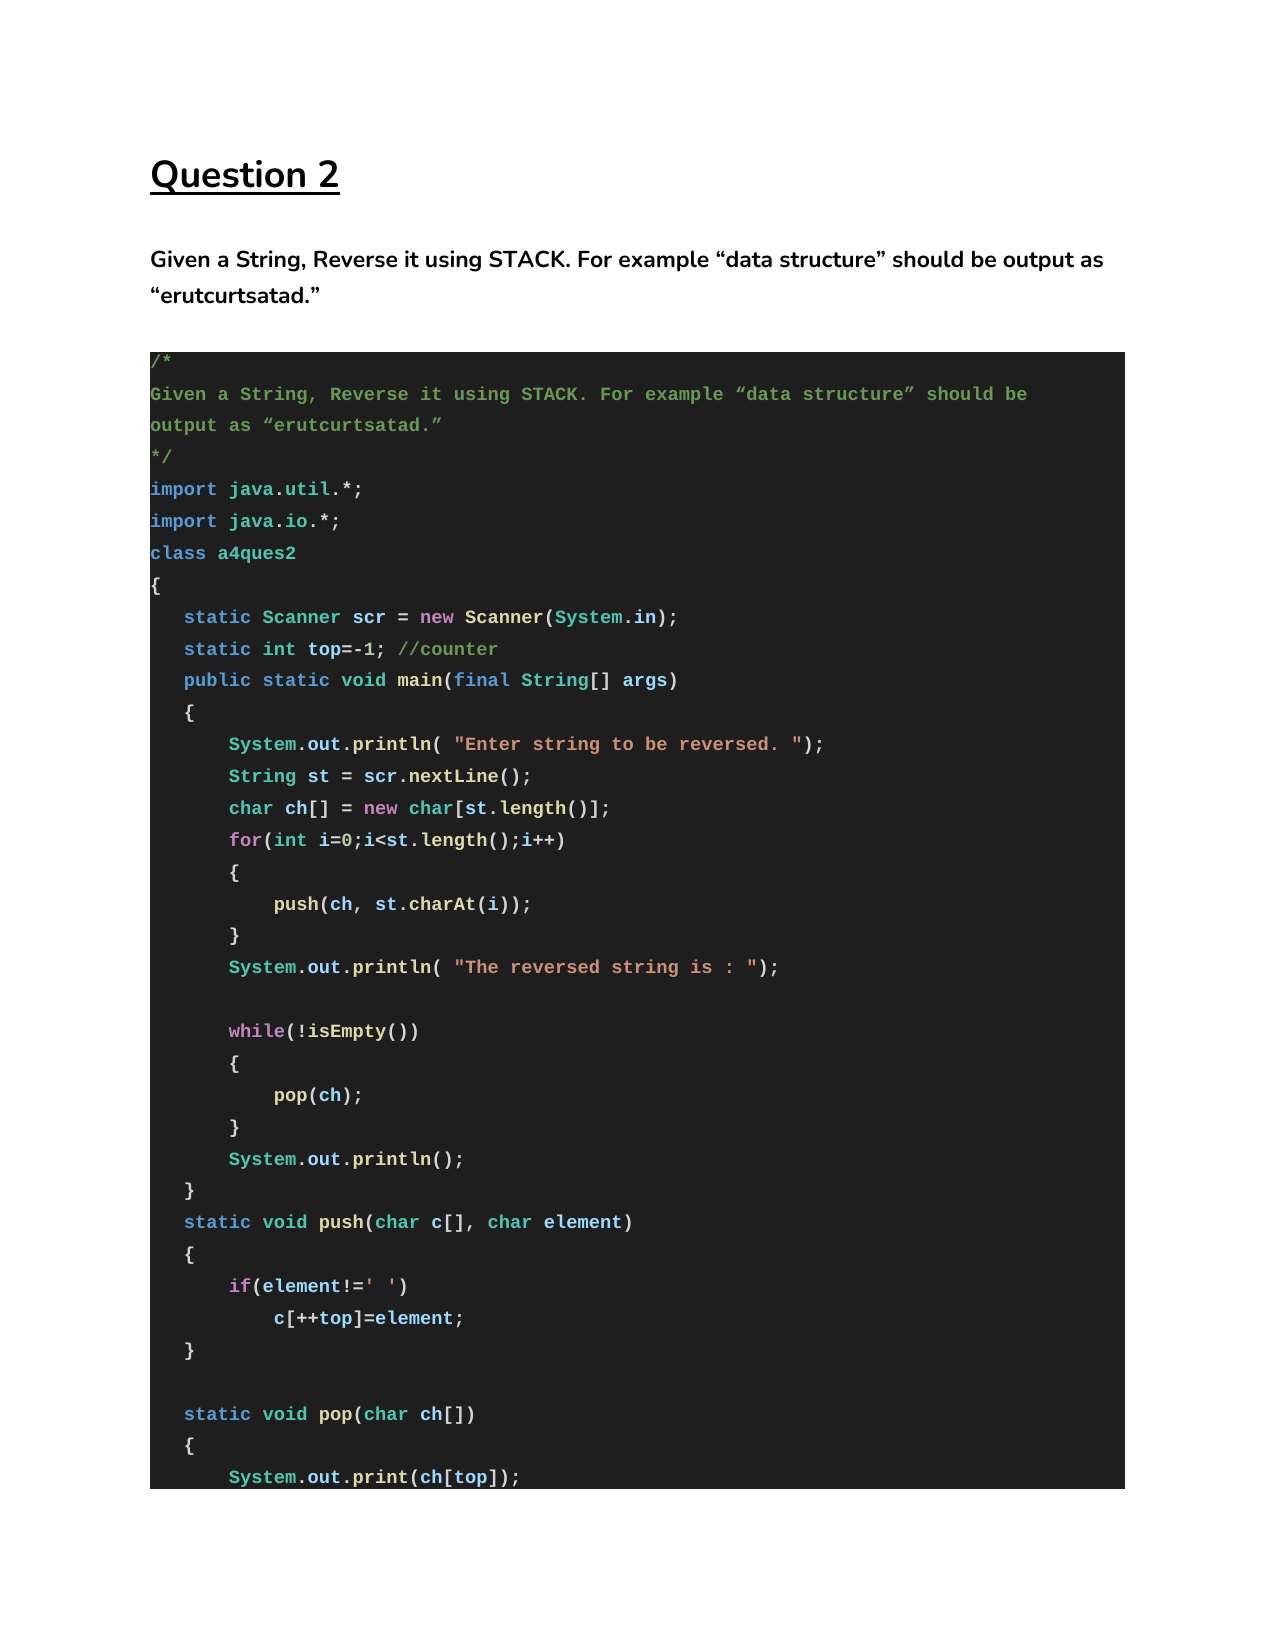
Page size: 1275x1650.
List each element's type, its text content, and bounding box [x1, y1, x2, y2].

text System.out.print(ch[top]); [150, 1468, 1125, 1489]
text import java.io.*; [150, 512, 1125, 533]
text System.out.println(); [150, 1149, 1125, 1171]
text { [150, 703, 1125, 724]
text public static void main(final String[] args) [150, 671, 1125, 692]
text } [150, 1181, 1125, 1202]
text */ [150, 448, 1125, 469]
text Given a String, Reverse it using STACK. For example “data structure” should be [150, 384, 1125, 406]
text char ch[] = new char[st.length()]; [150, 799, 1125, 820]
text Question 2 [150, 150, 1125, 201]
text static void push(char c[], char element) [150, 1213, 1125, 1234]
text push(ch, st.charAt(i)); [150, 894, 1125, 916]
text { [150, 576, 1125, 597]
text output as “erutcurtsatad.” [150, 416, 1125, 437]
text } [150, 1117, 1125, 1139]
text Given a String, Reverse it using STACK. For example “data structure” should be output as “erutcurtsatad.” [150, 245, 1125, 312]
text static int top=-1; //counter [150, 639, 1125, 661]
text static void pop(char ch[]) [150, 1404, 1125, 1426]
text { [150, 862, 1125, 884]
text { [150, 1054, 1125, 1075]
text import java.util.*; [150, 480, 1125, 501]
text { [150, 1245, 1125, 1266]
text System.out.println( "Enter string to be reversed. "); [150, 735, 1125, 756]
text String st = scr.nextLine(); [150, 767, 1125, 788]
text { [150, 1436, 1125, 1457]
text pop(ch); [150, 1086, 1125, 1107]
text /* [150, 352, 1125, 374]
text if(element!=' ') [150, 1277, 1125, 1298]
text class a4ques2 [150, 544, 1125, 565]
text static Scanner scr = new Scanner(System.in); [150, 607, 1125, 629]
text System.out.println( "The reversed string is : "); [150, 958, 1125, 979]
text c[++top]=element; [150, 1309, 1125, 1330]
text for(int i=0;i<st.length();i++) [150, 831, 1125, 852]
text while(!isEmpty()) [150, 1022, 1125, 1043]
text } [150, 1341, 1125, 1362]
text } [150, 926, 1125, 947]
